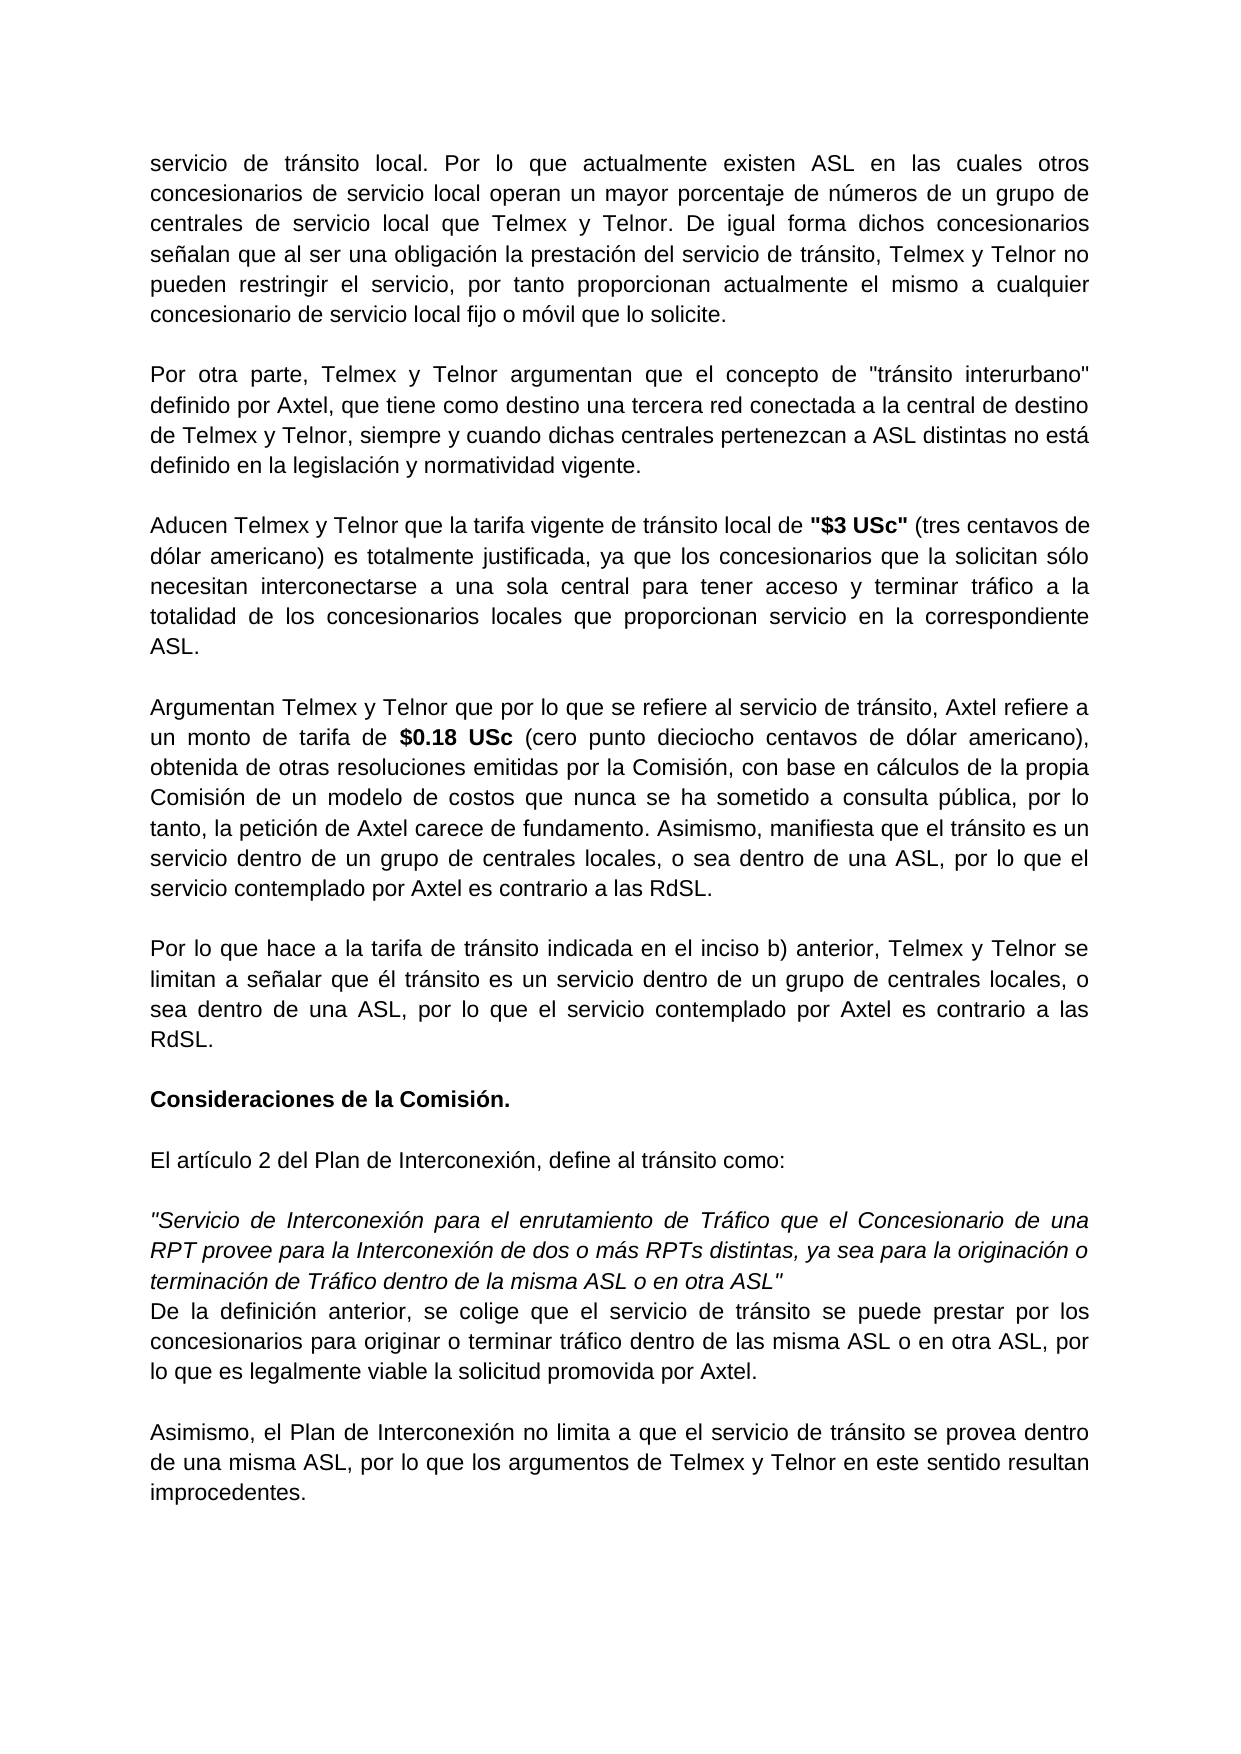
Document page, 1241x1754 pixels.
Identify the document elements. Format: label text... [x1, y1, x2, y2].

text Por lo que hace a la tarifa de tránsito indicada en el inciso b) anterior, Telmex y Telnor se limitan a señalar que él tránsito es un servicio dentro de un grupo de centrales locales, o sea dentro de una ASL, por lo que el servicio contemplado por Axtel es contrario a las RdSL. [150, 935, 1090, 1052]
text De la definición anterior, se colige que el servicio de tránsito se puede prestar por los concesionarios para originar o terminar tráfico dentro de las misma ASL o en otra ASL, por lo que es legalmente viable la solicitud promovida por Axtel. [150, 1298, 1090, 1385]
text Argumentan Telmex y Telnor que por lo que se refiere al servicio de tránsito, Axtel refiere a un monto de tarifa de $0.18 USc (cero punto dieciocho centavos de dólar americano), obtenida de otras resoluciones emitidas por la Comisión, con base en cálculos de la propia Comisión de un modelo de costos que nunca se ha sometido a consulta pública, por lo tanto, la petición de Axtel carece de fundamento. Asimismo, manifiesta que el tránsito es un servicio dentro de un grupo de centrales locales, o sea dentro de una ASL, por lo que el servicio contemplado por Axtel es contrario a las RdSL. [150, 694, 1090, 901]
text Aducen Telmex y Telnor que la tarifa vigente de tránsito local de "$3 USc" (tres centavos de dólar americano) es totalmente justificada, ya que los concesionarios que la solicitan sólo necesitan interconectarse a una sola central para tener acceso y terminar tráfico a la totalidad de los concesionarios locales que proporcionan servicio en la correspondiente ASL. [150, 512, 1090, 660]
text Por otra parte, Telmex y Telnor argumentan que el concepto de "tránsito interurbano" definido por Axtel, que tiene como destino una tercera red conectada a la central de destino de Telmex y Telnor, siempre y cuando dichas centrales pertenezcan a ASL distintas no está definido en la legislación y normatividad vigente. [150, 361, 1090, 478]
text Asimismo, el Plan de Interconexión no limita a que el servicio de tránsito se provea dentro de una misma ASL, por lo que los argumentos de Telmex y Telnor en este sentido resultan improcedentes. [150, 1419, 1090, 1506]
text Consideraciones de la Comisión. [150, 1086, 1090, 1113]
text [150, 150, 1090, 327]
text "Servicio de Interconexión para el enrutamiento de Tráfico que el Concesionario de una RPT provee para la Interconexión de dos o más RPTs distintas, ya sea para la originación o terminación de Tráfico dentro de la misma ASL o en otra ASL" [150, 1207, 1090, 1294]
text El artículo 2 del Plan de Interconexión, define al tránsito como: [150, 1147, 1090, 1173]
